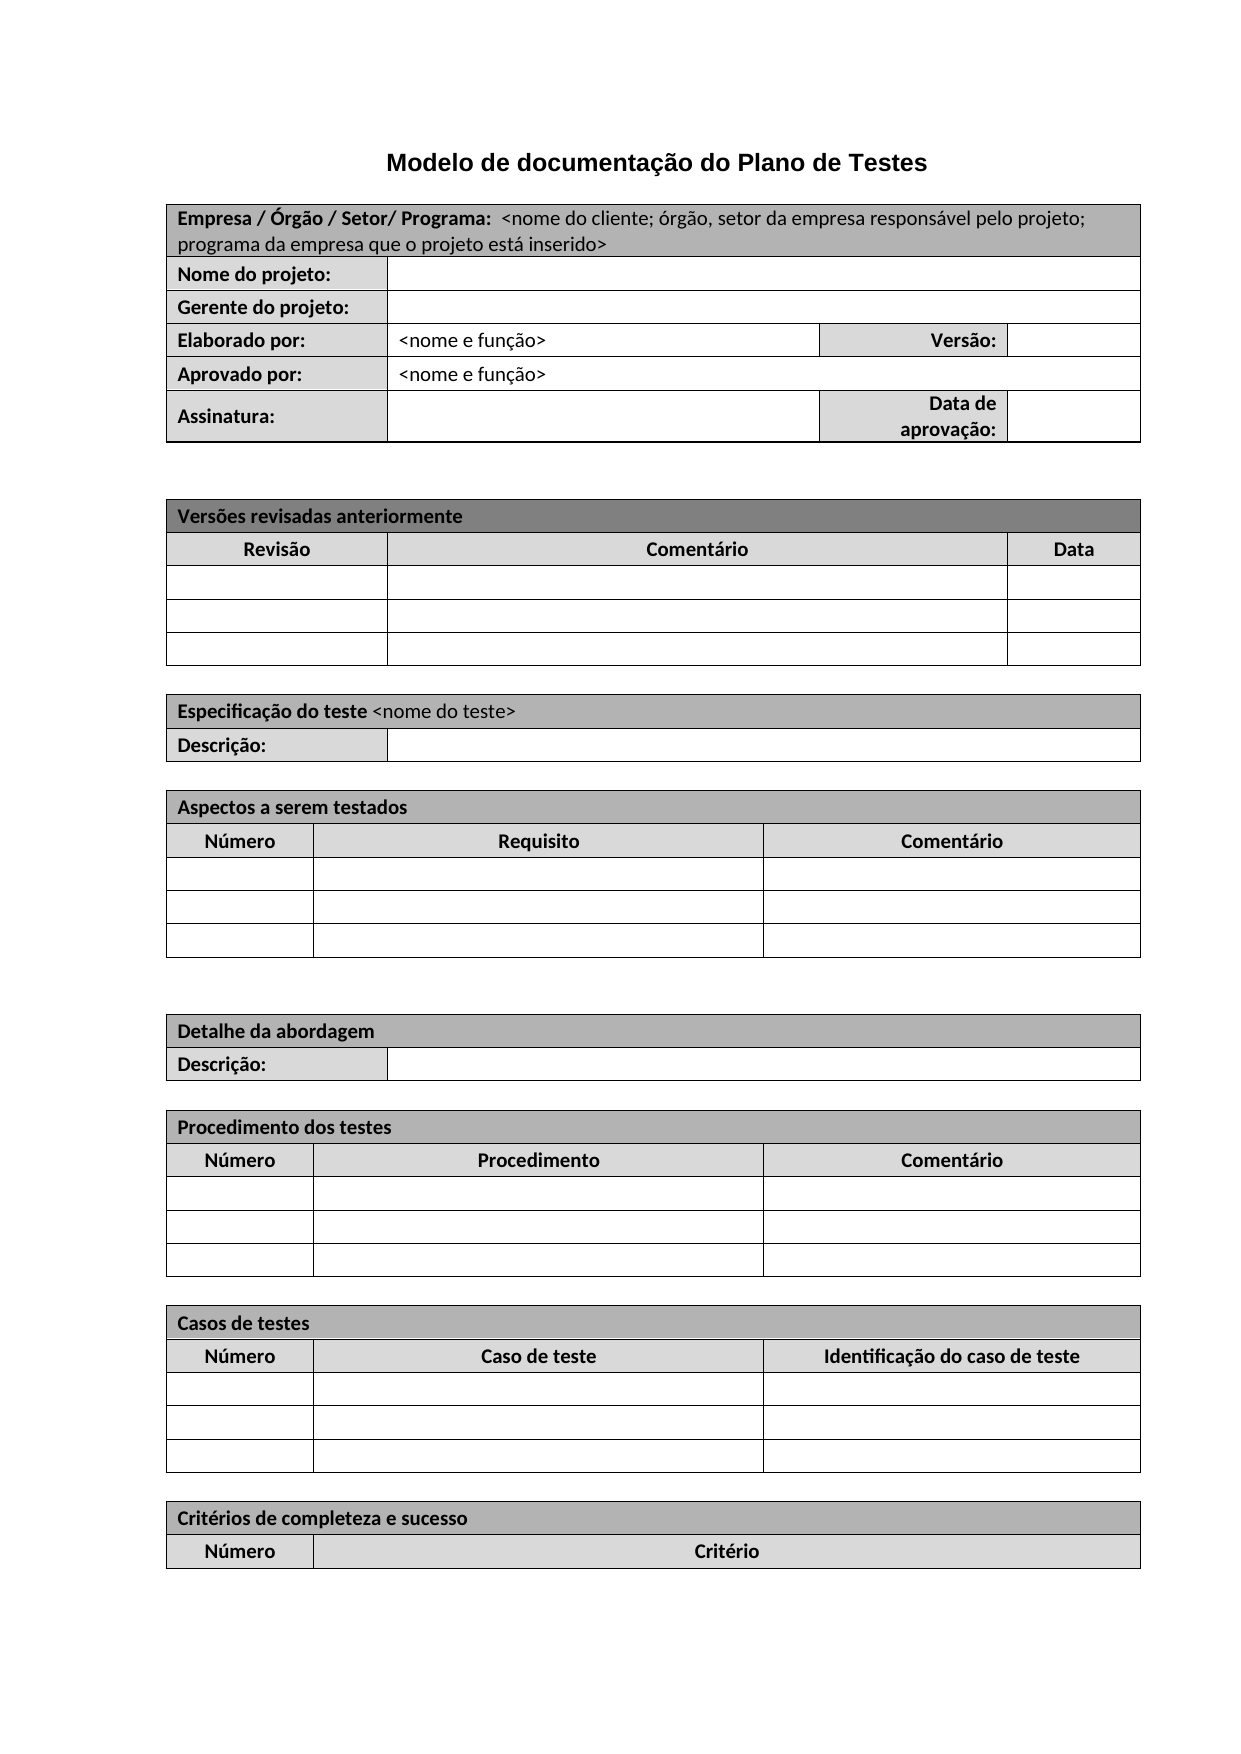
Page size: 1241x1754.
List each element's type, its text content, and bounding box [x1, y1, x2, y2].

table_header Casos de testes [167, 1306, 1140, 1338]
table_cell [167, 1373, 313, 1405]
table_cell [764, 858, 1140, 890]
table_cell [388, 600, 1007, 632]
table_cell [764, 1373, 1140, 1405]
table_cell Comentário [764, 1144, 1140, 1176]
table_cell [167, 1177, 313, 1209]
table_cell [167, 924, 313, 957]
table_cell [314, 924, 763, 957]
table_cell [764, 1244, 1140, 1276]
table_cell [167, 566, 387, 598]
table_cell [388, 391, 819, 441]
table_cell Número [167, 1535, 313, 1568]
table_cell [388, 729, 1140, 761]
table_cell [388, 1048, 1140, 1080]
table_cell [314, 1373, 763, 1405]
table_cell [764, 1440, 1140, 1472]
table_cell [167, 1440, 313, 1472]
table_cell Assinatura: [167, 391, 387, 441]
table_header Especificação do teste <nome do teste> [167, 695, 1140, 728]
table_cell Descrição: [167, 729, 387, 761]
table_cell Data de aprovação: [820, 391, 1007, 441]
table_cell [167, 891, 313, 923]
table_cell Aprovado por: [167, 357, 387, 389]
table_cell Número [167, 1340, 313, 1372]
table_cell Comentário [388, 533, 1007, 565]
table_cell [1008, 391, 1140, 441]
table_cell [388, 633, 1007, 665]
table_cell [167, 633, 387, 665]
text Modelo de documentação do Plano de Testes [177, 148, 1137, 176]
table_header Empresa / Órgão / Setor/ Programa: <nome do cliente; órgão, setor da empresa responsável pelo projeto; programa da empresa que o projeto está inserido> [167, 205, 1140, 256]
table_cell Número [167, 1144, 313, 1176]
table_header Detalhe da abordagem [167, 1015, 1140, 1047]
table_header Procedimento dos testes [167, 1111, 1140, 1143]
table_cell [764, 1211, 1140, 1243]
table_cell [167, 858, 313, 890]
table_header Critérios de completeza e sucesso [167, 1502, 1140, 1534]
table_cell [314, 1406, 763, 1438]
table_cell [314, 1440, 763, 1472]
table_cell Caso de teste [314, 1340, 763, 1372]
table_cell [764, 924, 1140, 957]
table_cell Gerente do projeto: [167, 291, 387, 323]
table_cell [1008, 600, 1140, 632]
table_cell [388, 257, 1140, 289]
table_cell Identificação do caso de teste [764, 1340, 1140, 1372]
table_cell [388, 566, 1007, 598]
table_cell Data [1008, 533, 1140, 565]
table_cell [167, 1244, 313, 1276]
table_cell [1008, 633, 1140, 665]
table_cell <nome e função> [388, 324, 819, 356]
table_cell [1008, 566, 1140, 598]
table_cell [314, 1244, 763, 1276]
table_cell <nome e função> [388, 357, 1140, 389]
table_cell Requisito [314, 824, 763, 857]
table_cell [764, 1406, 1140, 1438]
table_cell Número [167, 824, 313, 857]
table_cell Revisão [167, 533, 387, 565]
table_cell [167, 1406, 313, 1438]
table_cell Critério [314, 1535, 1140, 1568]
table_cell Comentário [764, 824, 1140, 857]
table_cell Versão: [820, 324, 1007, 356]
table_cell Elaborado por: [167, 324, 387, 356]
table_header Versões revisadas anteriormente [167, 500, 1140, 532]
table_cell Descrição: [167, 1048, 387, 1080]
table_cell [314, 1211, 763, 1243]
table_cell [764, 1177, 1140, 1209]
table_cell [764, 891, 1140, 923]
table_cell [314, 1177, 763, 1209]
table_cell Procedimento [314, 1144, 763, 1176]
table_cell [167, 600, 387, 632]
table_cell [314, 858, 763, 890]
table_cell [388, 291, 1140, 323]
table_cell Nome do projeto: [167, 257, 387, 289]
table_cell [167, 1211, 313, 1243]
table_cell [1008, 324, 1140, 356]
table_cell [314, 891, 763, 923]
table_header Aspectos a serem testados [167, 791, 1140, 823]
